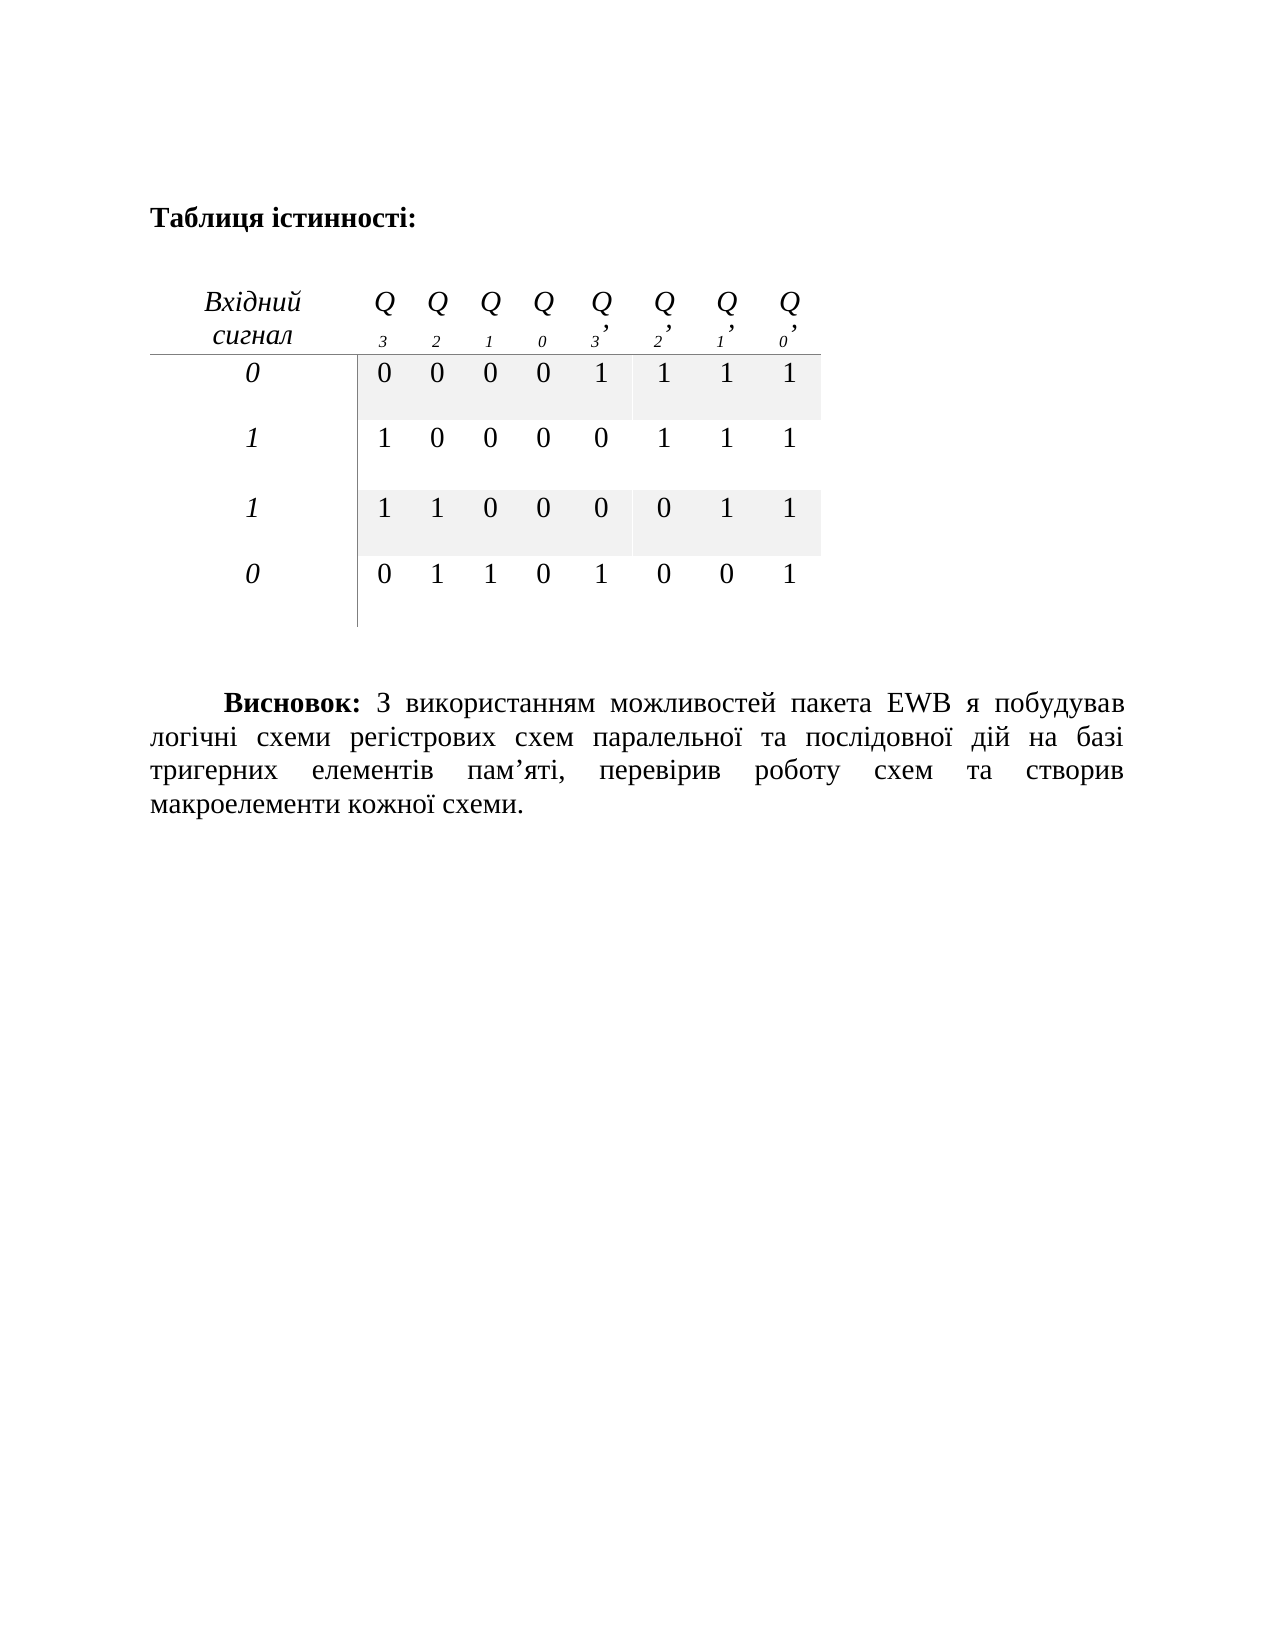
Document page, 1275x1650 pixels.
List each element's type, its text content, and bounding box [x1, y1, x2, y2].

table_cell 0 [411, 355, 464, 420]
table_header Q2 [411, 284, 464, 354]
table_header Q1 [464, 284, 517, 354]
table_cell 1 [633, 355, 695, 420]
table_header Q0 [517, 284, 570, 354]
table_cell 0 [411, 420, 464, 490]
table_cell 0 [570, 420, 632, 490]
table_cell 1 [570, 355, 632, 420]
table_cell 1 [695, 490, 758, 556]
table_cell 0 [358, 355, 411, 420]
table_cell 1 [411, 490, 464, 556]
table_header Q3 [358, 284, 411, 354]
table_cell 0 [464, 420, 517, 490]
table_cell 1 [358, 490, 411, 556]
table_cell 1 [758, 556, 821, 627]
table_header Вхідний сигнал [150, 284, 358, 354]
table_cell 0 [517, 355, 570, 420]
table_cell 1 [695, 355, 758, 420]
table_cell 1 [150, 420, 357, 490]
table_header Q2’ [633, 284, 695, 354]
table_cell 0 [150, 355, 357, 420]
table_cell 1 [464, 556, 517, 627]
table_cell 0 [517, 556, 570, 627]
table_cell 0 [695, 556, 758, 627]
table_cell 1 [758, 420, 821, 490]
table_cell 1 [633, 420, 695, 490]
table_header Q3’ [570, 284, 632, 354]
table_cell 0 [358, 556, 411, 627]
table_cell 0 [464, 490, 517, 556]
table_cell 1 [695, 420, 758, 490]
table_cell 0 [570, 490, 632, 556]
table_header Q1’ [695, 284, 758, 354]
table_cell 1 [358, 420, 411, 490]
table_cell 0 [517, 490, 570, 556]
table_cell 0 [150, 556, 357, 627]
table_cell 1 [758, 355, 821, 420]
table_header Q0’ [758, 284, 821, 354]
table_cell 0 [633, 556, 695, 627]
table_cell 1 [150, 490, 357, 556]
table_cell 0 [517, 420, 570, 490]
table_cell 1 [411, 556, 464, 627]
table_cell 1 [758, 490, 821, 556]
table_cell 0 [633, 490, 695, 556]
text Висновок: З використанням можливостей пакета EWB я побудував логічні схеми регістрових схем паралельної та послідовної дій на базі тригерних елементів пам’яті, перевірив роботу схем та створив макроелементи кожної схеми. [150, 685, 1125, 819]
table_cell 1 [570, 556, 632, 627]
text Таблиця істинності: [150, 200, 1125, 234]
table_cell 0 [464, 355, 517, 420]
